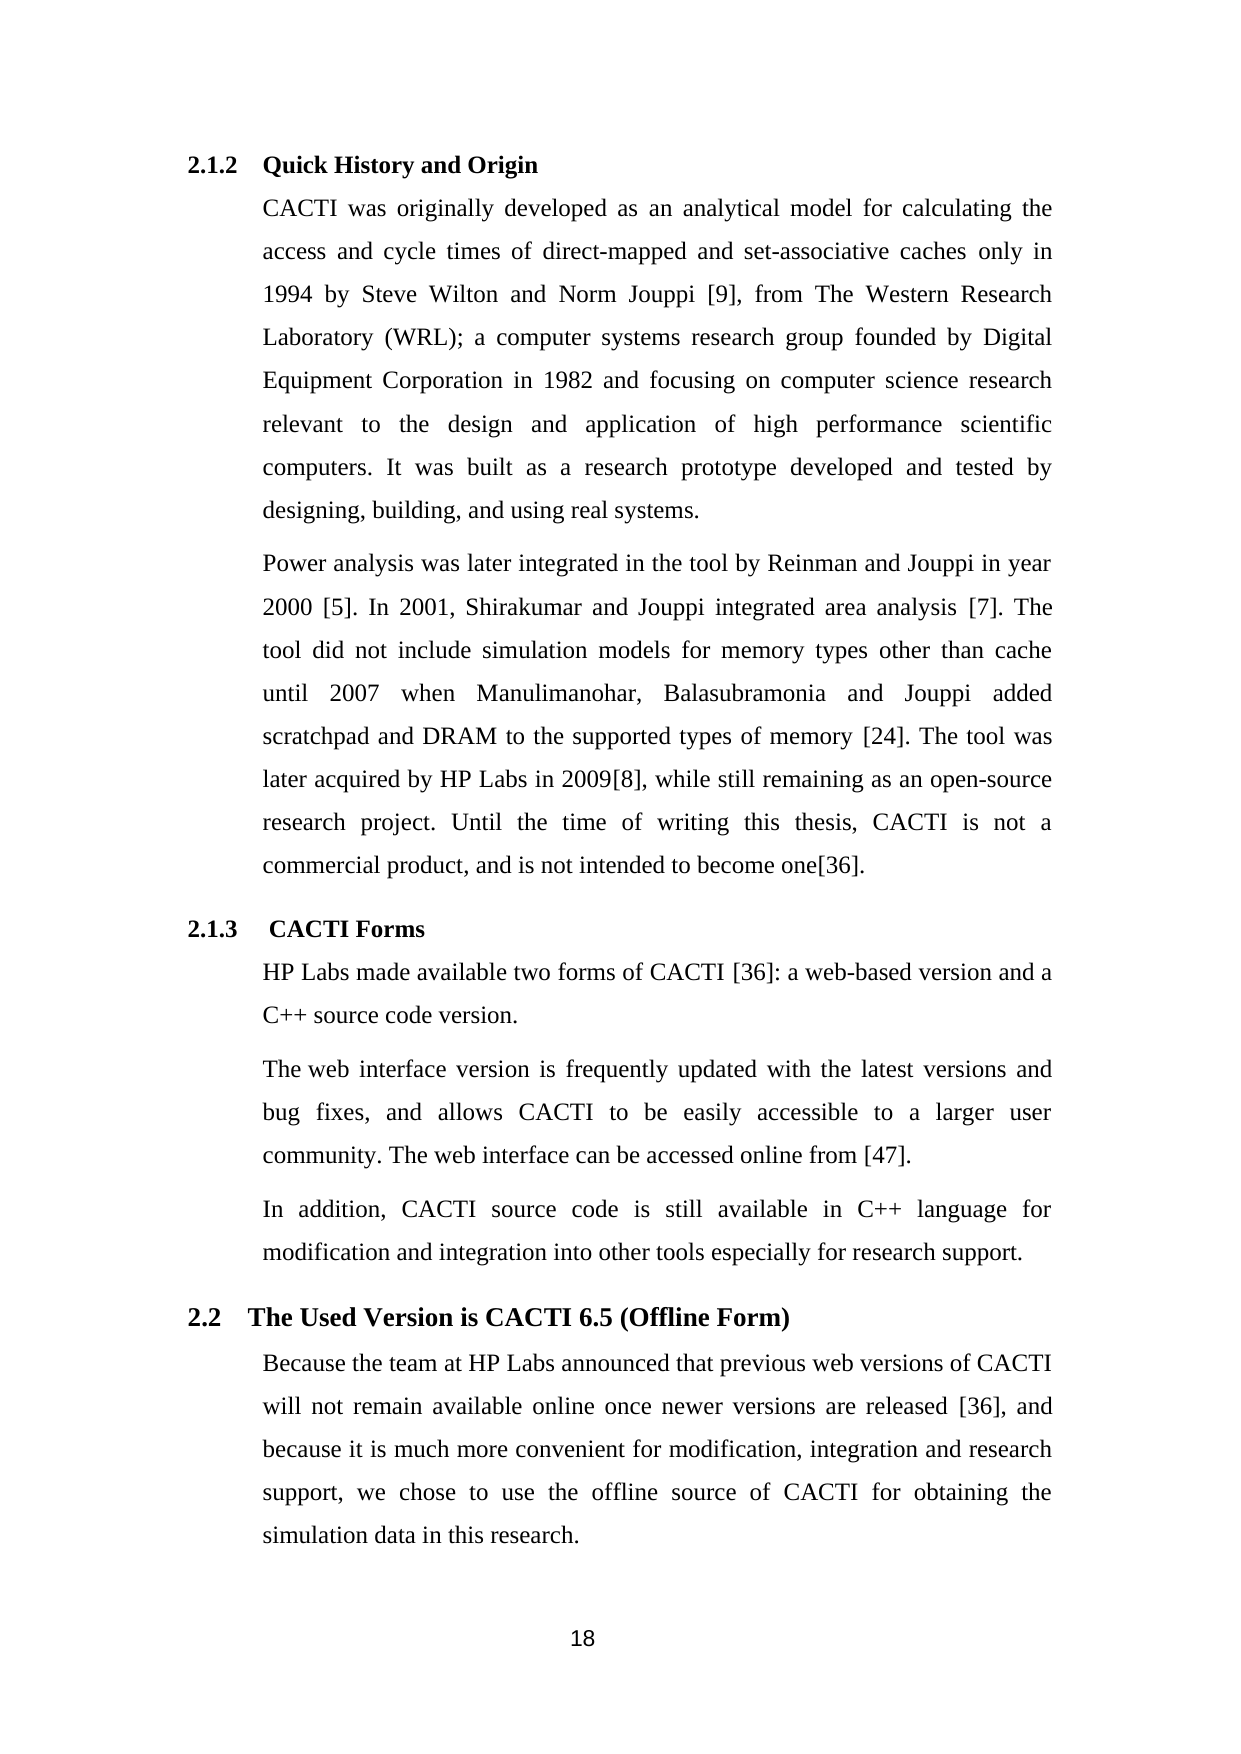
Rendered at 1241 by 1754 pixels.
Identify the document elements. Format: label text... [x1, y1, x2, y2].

text HP Labs made available two forms of CACTI [36]: a web-based version and a C++ source code version. [262, 957, 1053, 1029]
text In addition, CACTI source code is still available in C++ language for modification and integration into other tools especially for research support. [262, 1194, 1053, 1266]
text CACTI was originally developed as an analytical model for calculating the access and cycle times of direct-mapped and set-associative caches only in 1994 by Steve Wilton and Norm Jouppi [9], from The Western Research Laboratory (WRL); a computer systems research group founded by Digital Equipment Corporation in 1982 and focusing on computer science research relevant to the design and application of high performance scientific computers. It was built as a research prototype developed and tested by designing, building, and using real systems. [262, 193, 1053, 524]
subtitle CACTI Forms [187, 914, 1053, 943]
subtitle Quick History and Origin [187, 150, 1053, 179]
text The web interface version is frequently updated with the latest versions and bug fixes, and allows CACTI to be easily accessible to a larger user community. The web interface can be accessed online from [47]. [262, 1054, 1053, 1169]
text Because the team at HP Labs announced that previous web versions of CACTI will not remain available online once newer versions are released [36], and because it is much more convenient for modification, integration and research support, we chose to use the offline source of CACTI for obtaining the simulation data in this research. [262, 1348, 1053, 1549]
text Power analysis was later integrated in the tool by Reinman and Jouppi in year 2000 [5]. In 2001, Shirakumar and Jouppi integrated area analysis [7]. The tool did not include simulation models for memory types other than cache until 2007 when Manulimanohar, Balasubramonia and Jouppi added scratchpad and DRAM to the supported types of memory [24]. The tool was later acquired by HP Labs in 2009[8], while still remaining as an open-source research project. Until the time of writing this thesis, CACTI is not a commercial product, and is not intended to become one[36]. [262, 548, 1053, 879]
subtitle The Used Version is CACTI 6.5 (Offline Form) [187, 1301, 1053, 1332]
